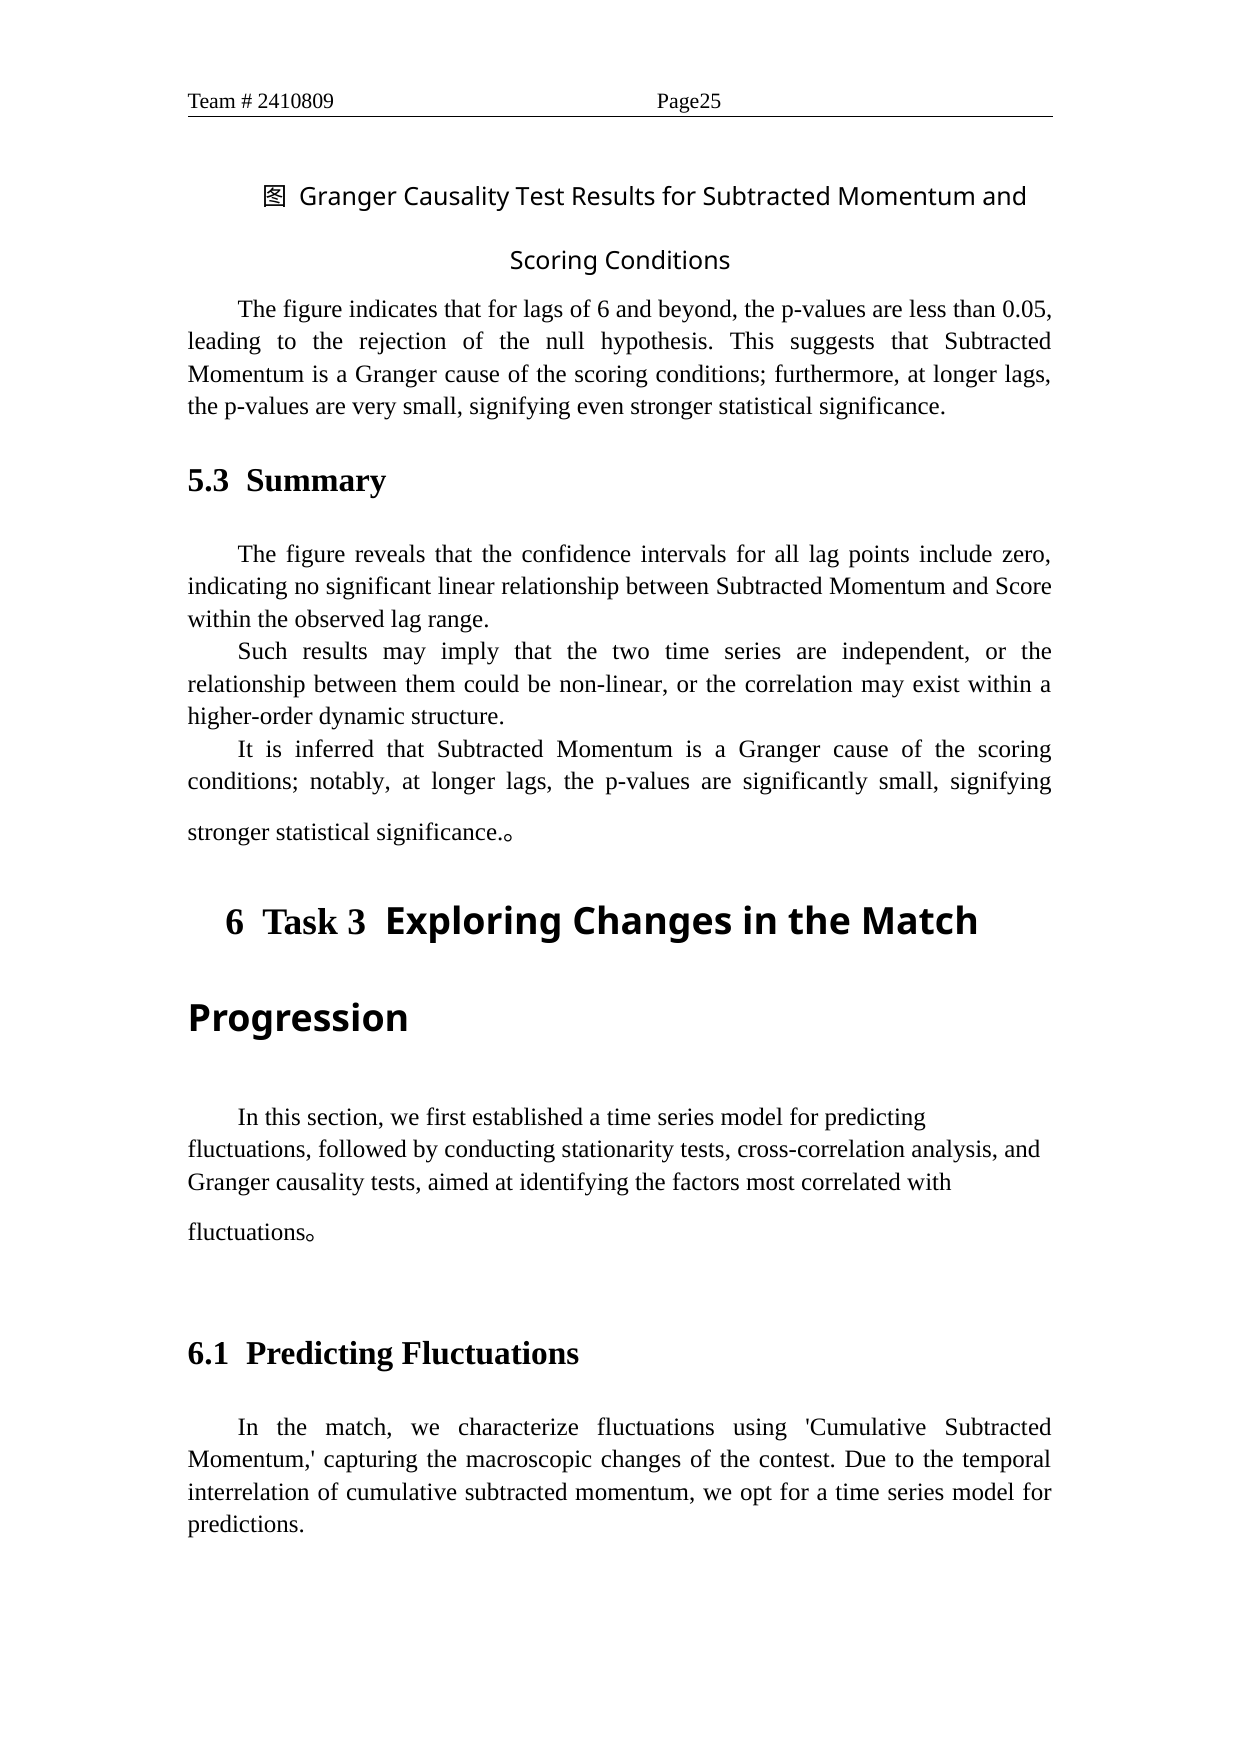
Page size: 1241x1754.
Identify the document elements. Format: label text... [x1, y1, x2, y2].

text In the match, we characterize fluctuations using 'Cumulative Subtracted Momentum,' capturing the macroscopic changes of the contest. Due to the temporal interrelation of cumulative subtracted momentum, we opt for a time series model for predictions. [187, 1410, 1053, 1540]
text It is inferred that Subtracted Momentum is a Granger cause of the scoring conditions; notably, at longer lags, the p-values are significantly small, signifying stronger statistical significance.。 [187, 732, 1053, 862]
text 图 Granger Causality Test Results for Subtracted Momentum and Scoring Conditions [187, 162, 1053, 292]
subtitle 6 Task 3 Exploring Changes in the Match Progression [187, 887, 1053, 1049]
text The figure reveals that the confidence intervals for all lag points include zero, indicating no significant linear relationship between Subtracted Momentum and Score within the observed lag range. [187, 537, 1053, 634]
text Such results may imply that the two time series are independent, or the relationship between them could be non-linear, or the correlation may exist within a higher-order dynamic structure. [187, 634, 1053, 732]
text In this section, we first established a time series model for predicting fluctuations, followed by conducting stationarity tests, cross-correlation analysis, and Granger causality tests, aimed at identifying the factors most correlated with fluctuations。 [187, 1100, 1053, 1262]
subtitle 5.3 Summary [187, 447, 1053, 512]
subtitle 6.1 Predicting Fluctuations [187, 1320, 1053, 1385]
text The figure indicates that for lags of 6 and beyond, the p-values are less than 0.05, leading to the rejection of the null hypothesis. This suggests that Subtracted Momentum is a Granger cause of the scoring conditions; furthermore, at longer lags, the p-values are very small, signifying even stronger statistical significance. [187, 292, 1053, 422]
